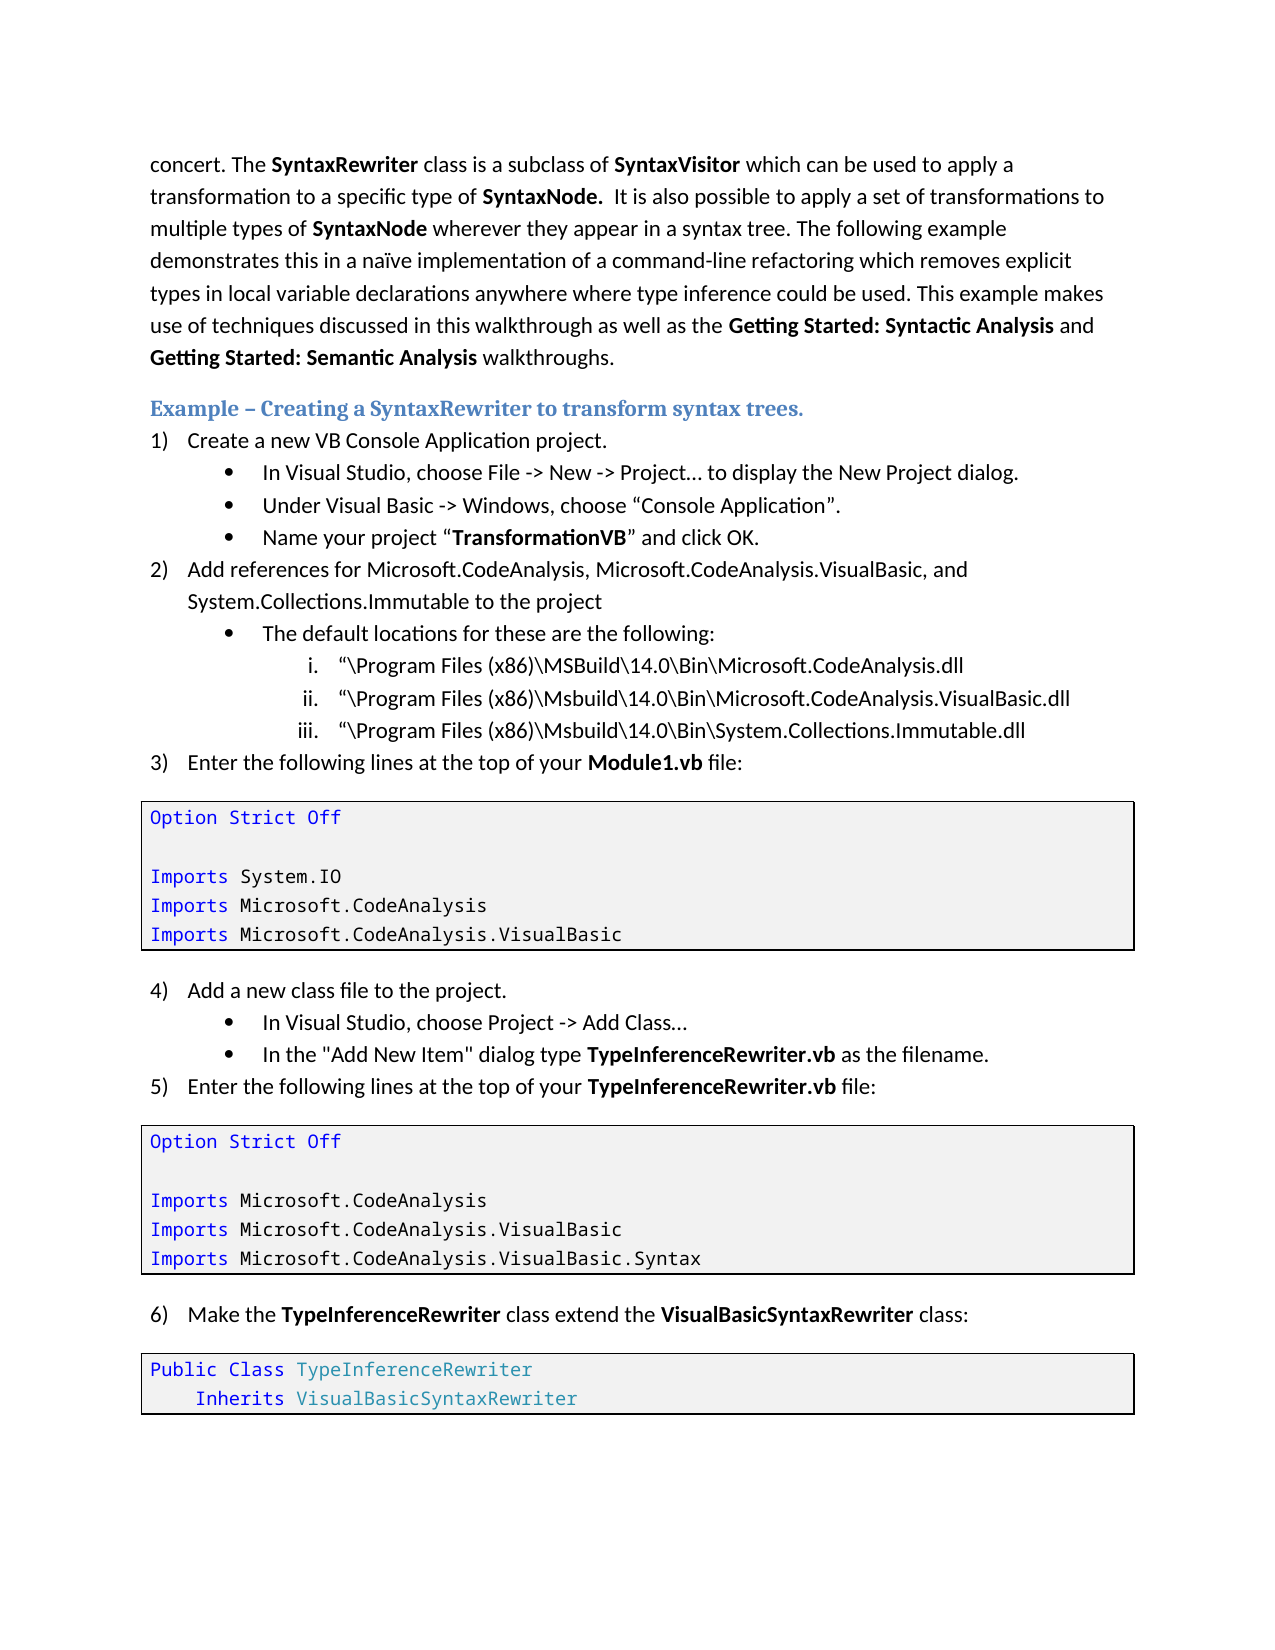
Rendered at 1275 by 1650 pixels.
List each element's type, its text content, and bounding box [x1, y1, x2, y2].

list Name your project “TransformationVB” and click OK. [225, 523, 1125, 551]
list “\Program Files (x86)\Msbuild\14.0\Bin\System.Collections.Immutable.dll [319, 716, 1125, 744]
text Option Strict Off Imports System.IO Imports Microsoft.CodeAnalysis Imports Microsoft.CodeAnalysis.VisualBasic [142, 802, 1133, 949]
list Add a new class file to the project. [150, 976, 1125, 1004]
list Enter the following lines at the top of your Module1.vb file: [150, 748, 1125, 776]
list Under Visual Basic -> Windows, choose “Console Application”. [225, 491, 1125, 519]
list “\Program Files (x86)\MSBuild\14.0\Bin\Microsoft.CodeAnalysis.dll [319, 652, 1125, 680]
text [150, 150, 1125, 371]
text Option Strict Off Imports Microsoft.CodeAnalysis Imports Microsoft.CodeAnalysis.VisualBasic Imports Microsoft.CodeAnalysis.VisualBasic.Syntax [142, 1126, 1133, 1273]
list In Visual Studio, choose Project -> Add Class… [225, 1008, 1125, 1036]
list Add references for Microsoft.CodeAnalysis, Microsoft.CodeAnalysis.VisualBasic, and System.Collections.Immutable to the project [150, 555, 1125, 615]
list “\Program Files (x86)\Msbuild\14.0\Bin\Microsoft.CodeAnalysis.VisualBasic.dll [319, 684, 1125, 712]
text Public Class TypeInferenceRewriter Inherits VisualBasicSyntaxRewriter [142, 1354, 1133, 1413]
list Create a new VB Console Application project. [150, 426, 1125, 454]
list Make the TypeInferenceRewriter class extend the VisualBasicSyntaxRewriter class: [150, 1300, 1125, 1328]
list In Visual Studio, choose File -> New -> Project… to display the New Project dialog. [225, 458, 1125, 487]
subtitle Example – Creating a SyntaxRewriter to transform syntax trees. [150, 396, 1125, 422]
list The default locations for these are the following: [225, 619, 1125, 647]
list In the "Add New Item" dialog type TypeInferenceRewriter.vb as the filename. [225, 1040, 1125, 1068]
list Enter the following lines at the top of your TypeInferenceRewriter.vb file: [150, 1072, 1125, 1100]
